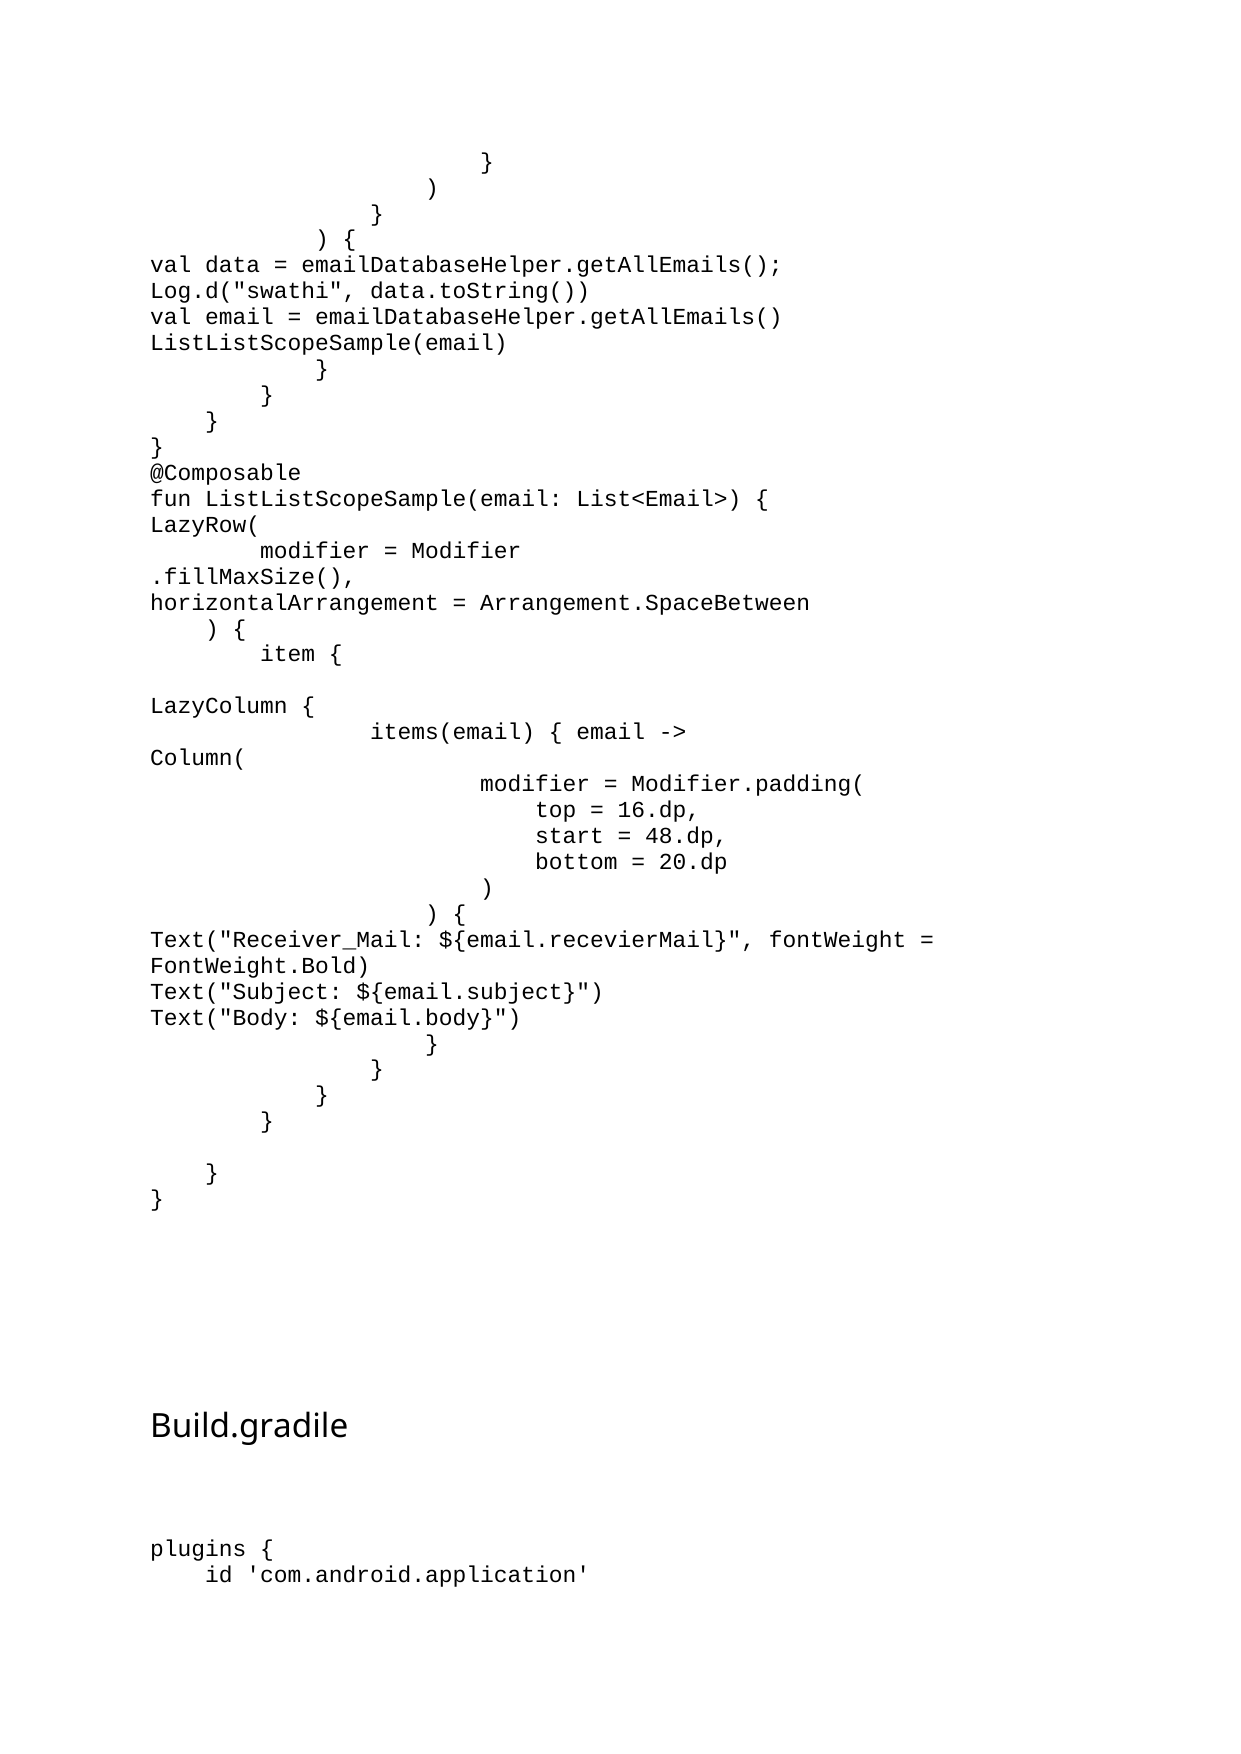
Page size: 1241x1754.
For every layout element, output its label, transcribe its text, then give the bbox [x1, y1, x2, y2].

text } [150, 383, 1090, 409]
text } [150, 1032, 1090, 1058]
text ) { [150, 617, 1090, 643]
text LazyRow( [150, 513, 1090, 539]
text modifier = Modifier.padding( [150, 772, 1090, 798]
text Text("Subject: ${email.subject}") [150, 980, 1090, 1006]
text modifier = Modifier [150, 539, 1090, 565]
text fun ListListScopeSample(email: List<Email>) { [150, 487, 1090, 513]
text horizontalArrangement = Arrangement.SpaceBetween [150, 591, 1090, 617]
text id 'com.android.application' [150, 1564, 1090, 1590]
text .fillMaxSize(), [150, 565, 1090, 591]
text items(email) { email -> [150, 721, 1090, 747]
text } [150, 1084, 1090, 1110]
text LazyColumn { [150, 695, 1090, 721]
text Build.gradile [150, 1402, 1090, 1447]
text ) { [150, 902, 1090, 928]
text Log.d("swathi", data.toString()) [150, 280, 1090, 306]
text ListListScopeSample(email) [150, 332, 1090, 357]
text } [150, 435, 1090, 461]
text bottom = 20.dp [150, 850, 1090, 876]
text ) [150, 176, 1090, 202]
text ) [150, 876, 1090, 902]
text ) { [150, 228, 1090, 254]
text item { [150, 643, 1090, 669]
text } [150, 1162, 1090, 1187]
text } [150, 409, 1090, 435]
text Text("Body: ${email.body}") [150, 1006, 1090, 1032]
text start = 48.dp, [150, 824, 1090, 850]
text top = 16.dp, [150, 798, 1090, 824]
text } [150, 357, 1090, 383]
text } [150, 1110, 1090, 1136]
text @Composable [150, 461, 1090, 487]
text Text("Receiver_Mail: ${email.recevierMail}", fontWeight = FontWeight.Bold) [150, 928, 1090, 980]
text val email = emailDatabaseHelper.getAllEmails() [150, 306, 1090, 332]
text } [150, 150, 1090, 176]
text } [150, 1187, 1090, 1213]
text val data = emailDatabaseHelper.getAllEmails(); [150, 254, 1090, 280]
text Column( [150, 747, 1090, 772]
text } [150, 1058, 1090, 1084]
text } [150, 202, 1090, 228]
text plugins { [150, 1538, 1090, 1564]
